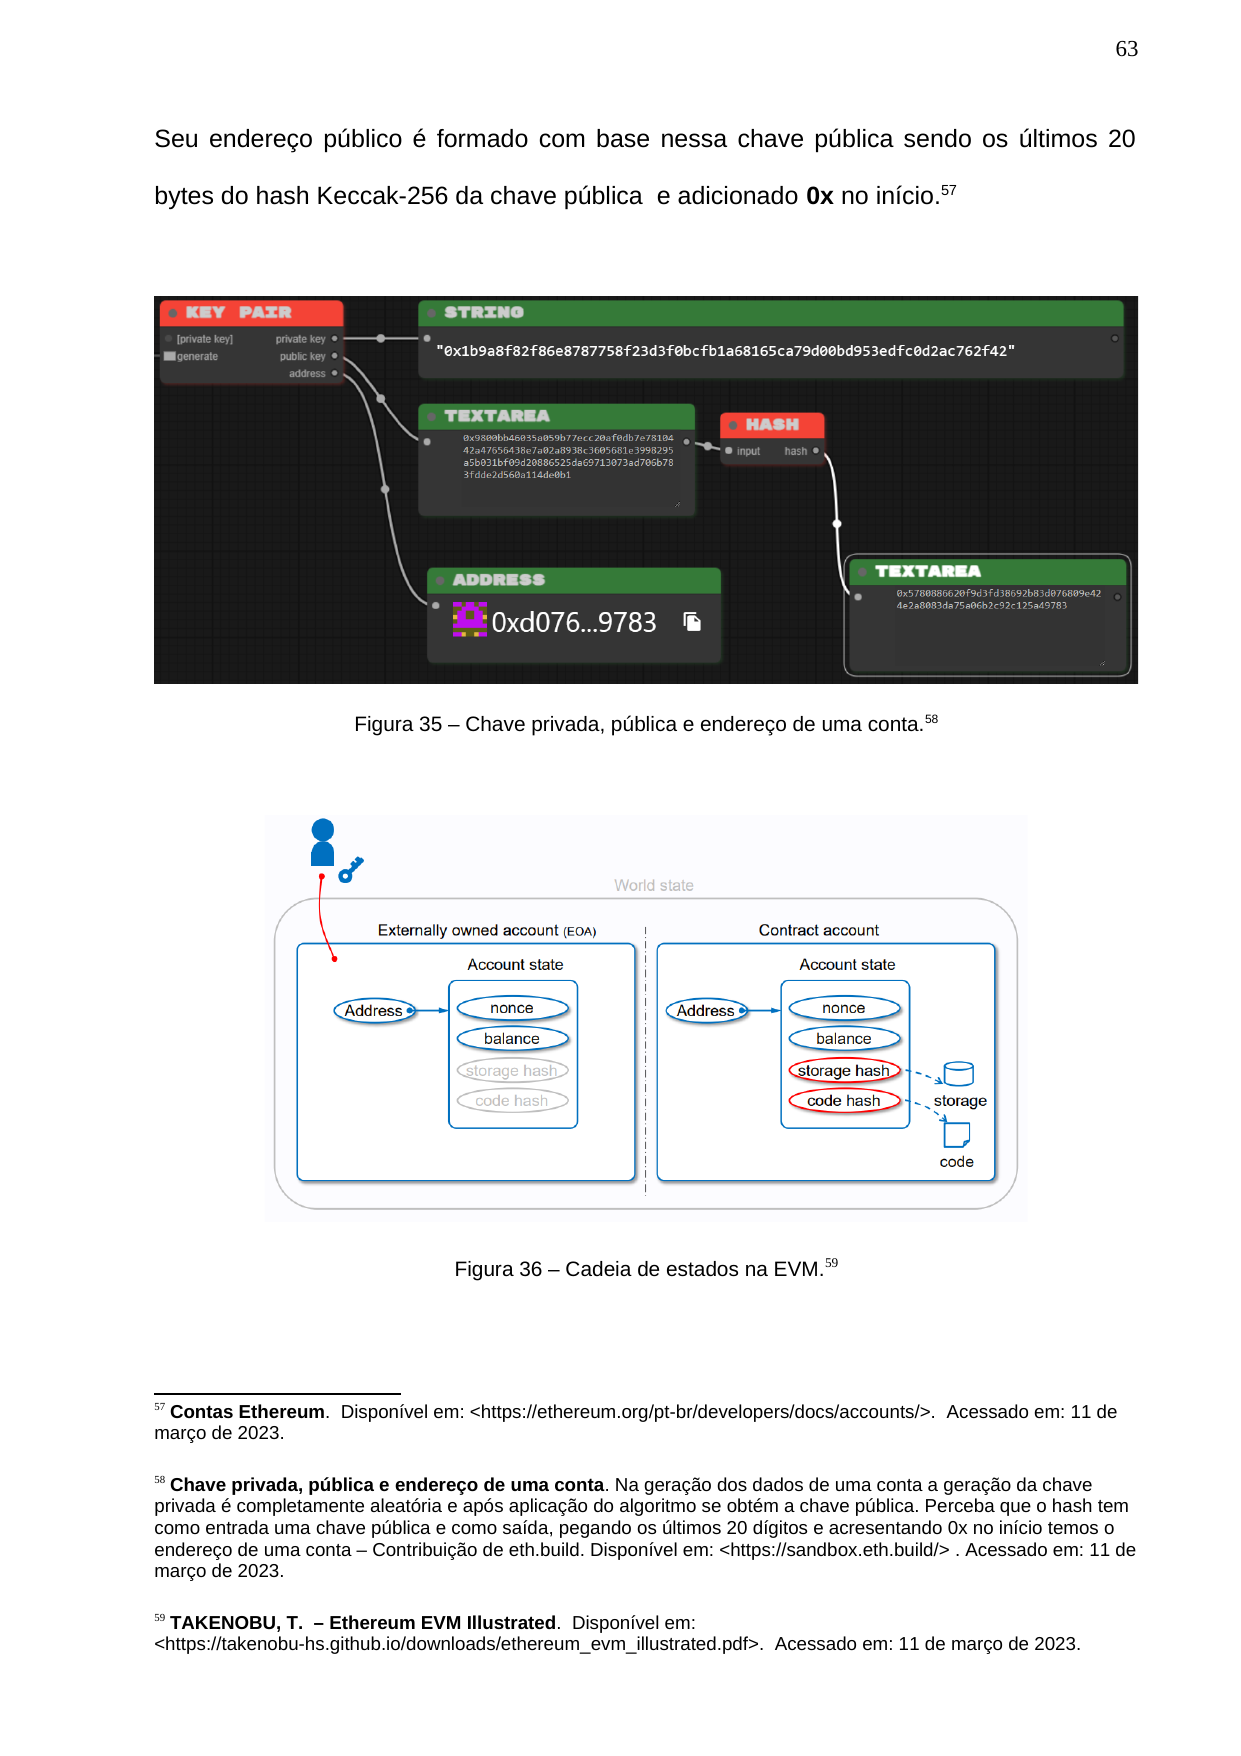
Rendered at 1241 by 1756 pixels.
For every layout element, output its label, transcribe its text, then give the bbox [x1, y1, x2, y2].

picture [154, 296, 1139, 684]
text Figura 35 – Chave privada, pública e endereço de uma conta. [154, 712, 1138, 736]
picture [264, 815, 1028, 1222]
text Figura 36 – Cadeia de estados na EVM. [154, 1255, 1138, 1281]
